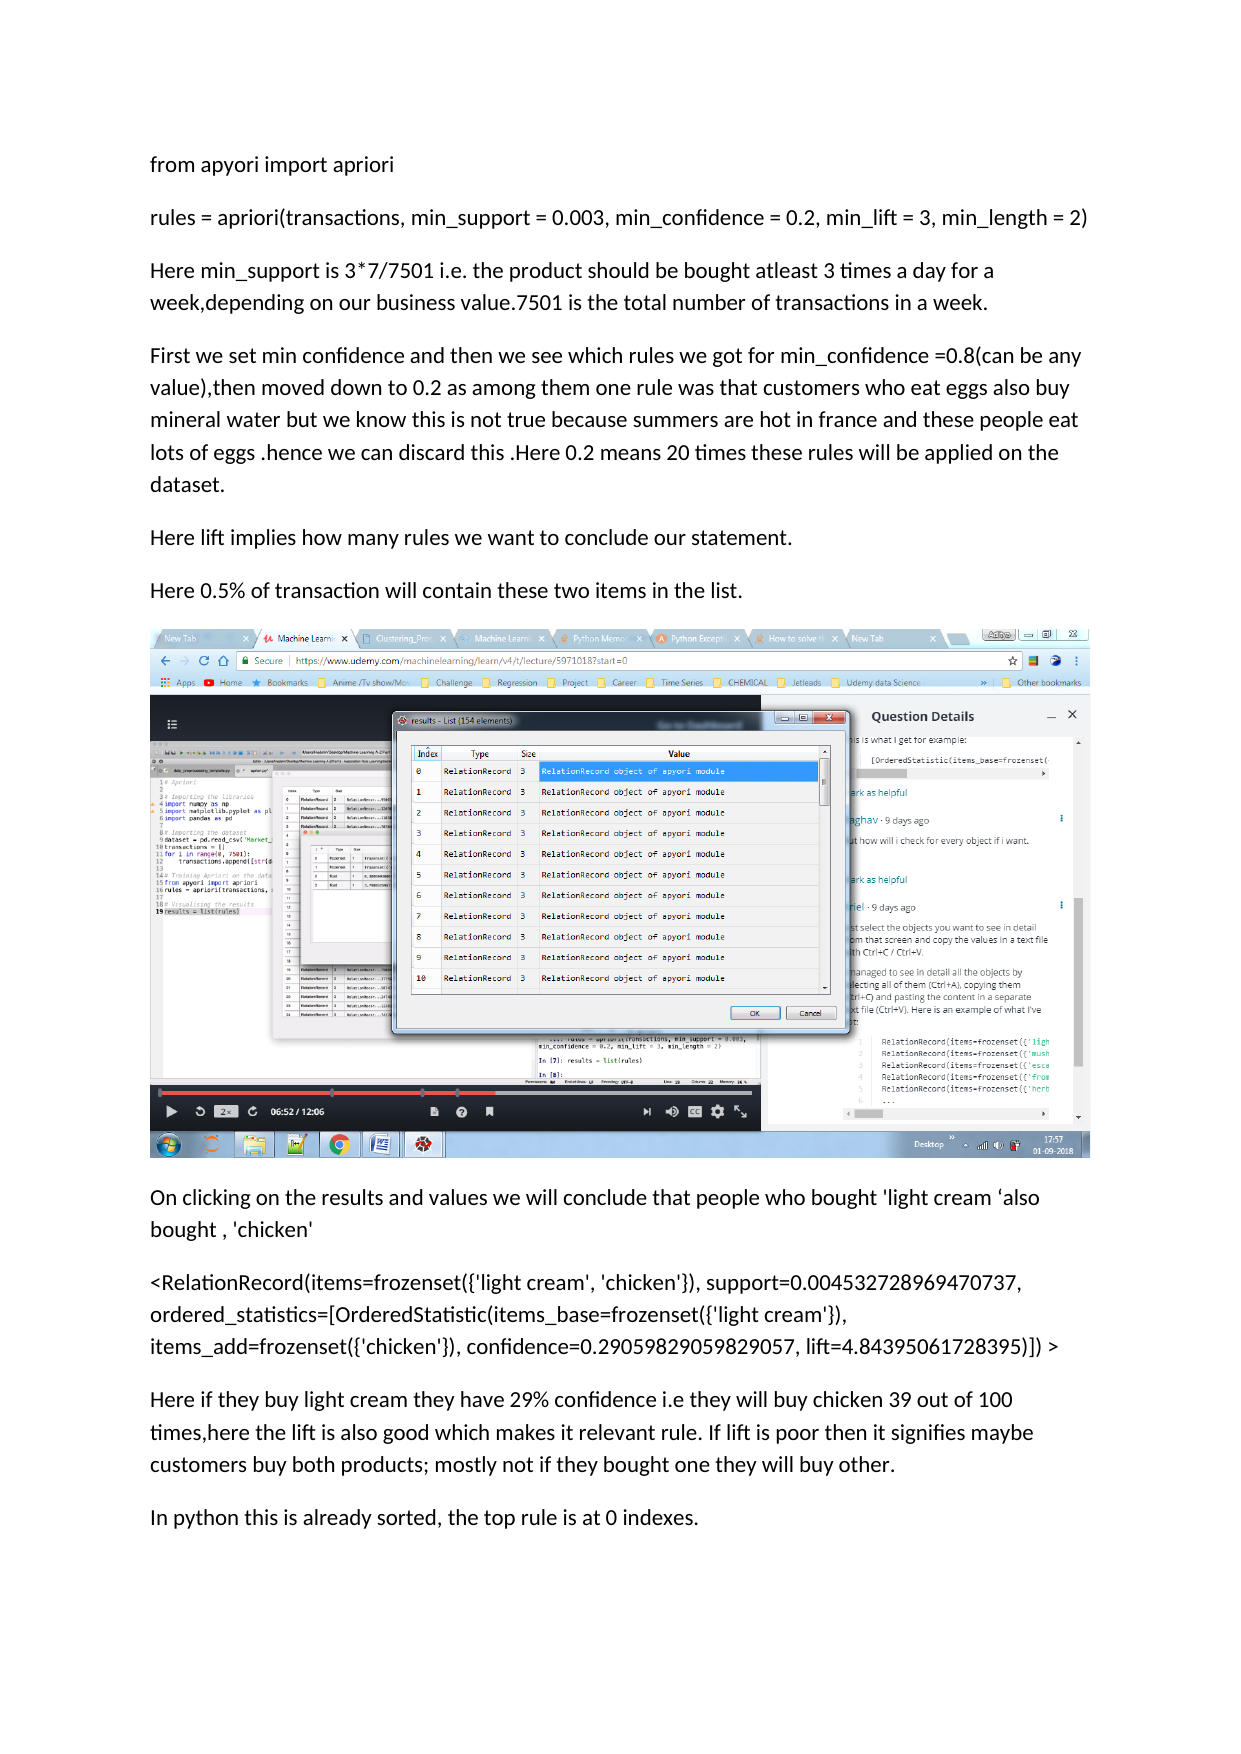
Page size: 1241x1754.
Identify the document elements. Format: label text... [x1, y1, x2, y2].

text In python this is already sorted, the top rule is at 0 indexes. [150, 1503, 1090, 1531]
text Here lift implies how many rules we want to conclude our statement. [150, 523, 1090, 551]
text First we set min confidence and then we see which rules we got for min_confidence =0.8(can be any value),then moved down to 0.2 as among them one rule was that customers who eat eggs also buy mineral water but we know this is not true because summers are hot in france and these people eat lots of eggs .hence we can discard this .Here 0.2 means 20 times these rules will be applied on the dataset. [150, 341, 1090, 498]
picture [150, 629, 1091, 1158]
text Here 0.5% of transaction will contain these two items in the list. [150, 576, 1090, 604]
text On clicking on the results and values we will conclude that people who bought 'light cream ‘also bought , 'chicken' [150, 1183, 1090, 1243]
text <RelationRecord(items=frozenset({'light cream', 'chicken'}), support=0.004532728969470737, ordered_statistics=[OrderedStatistic(items_base=frozenset({'light cream'}), items_add=frozenset({'chicken'}), confidence=0.29059829059829057, lift=4.84395061728395)]) > [150, 1268, 1090, 1360]
text Here if they buy light cream they have 29% confidence i.e they will buy chicken 39 out of 100 times,here the lift is also good which makes it relevant rule. If lift is poor then it signifies maybe customers buy both products; mostly not if they bought one they will buy other. [150, 1385, 1090, 1478]
text from apyori import apriori [150, 150, 1090, 178]
text Here min_support is 3*7/7501 i.e. the product should be bought atleast 3 times a day for a week,depending on our business value.7501 is the total number of transactions in a week. [150, 256, 1090, 316]
text rules = apriori(transactions, min_support = 0.003, min_confidence = 0.2, min_lift = 3, min_length = 2) [150, 203, 1090, 231]
